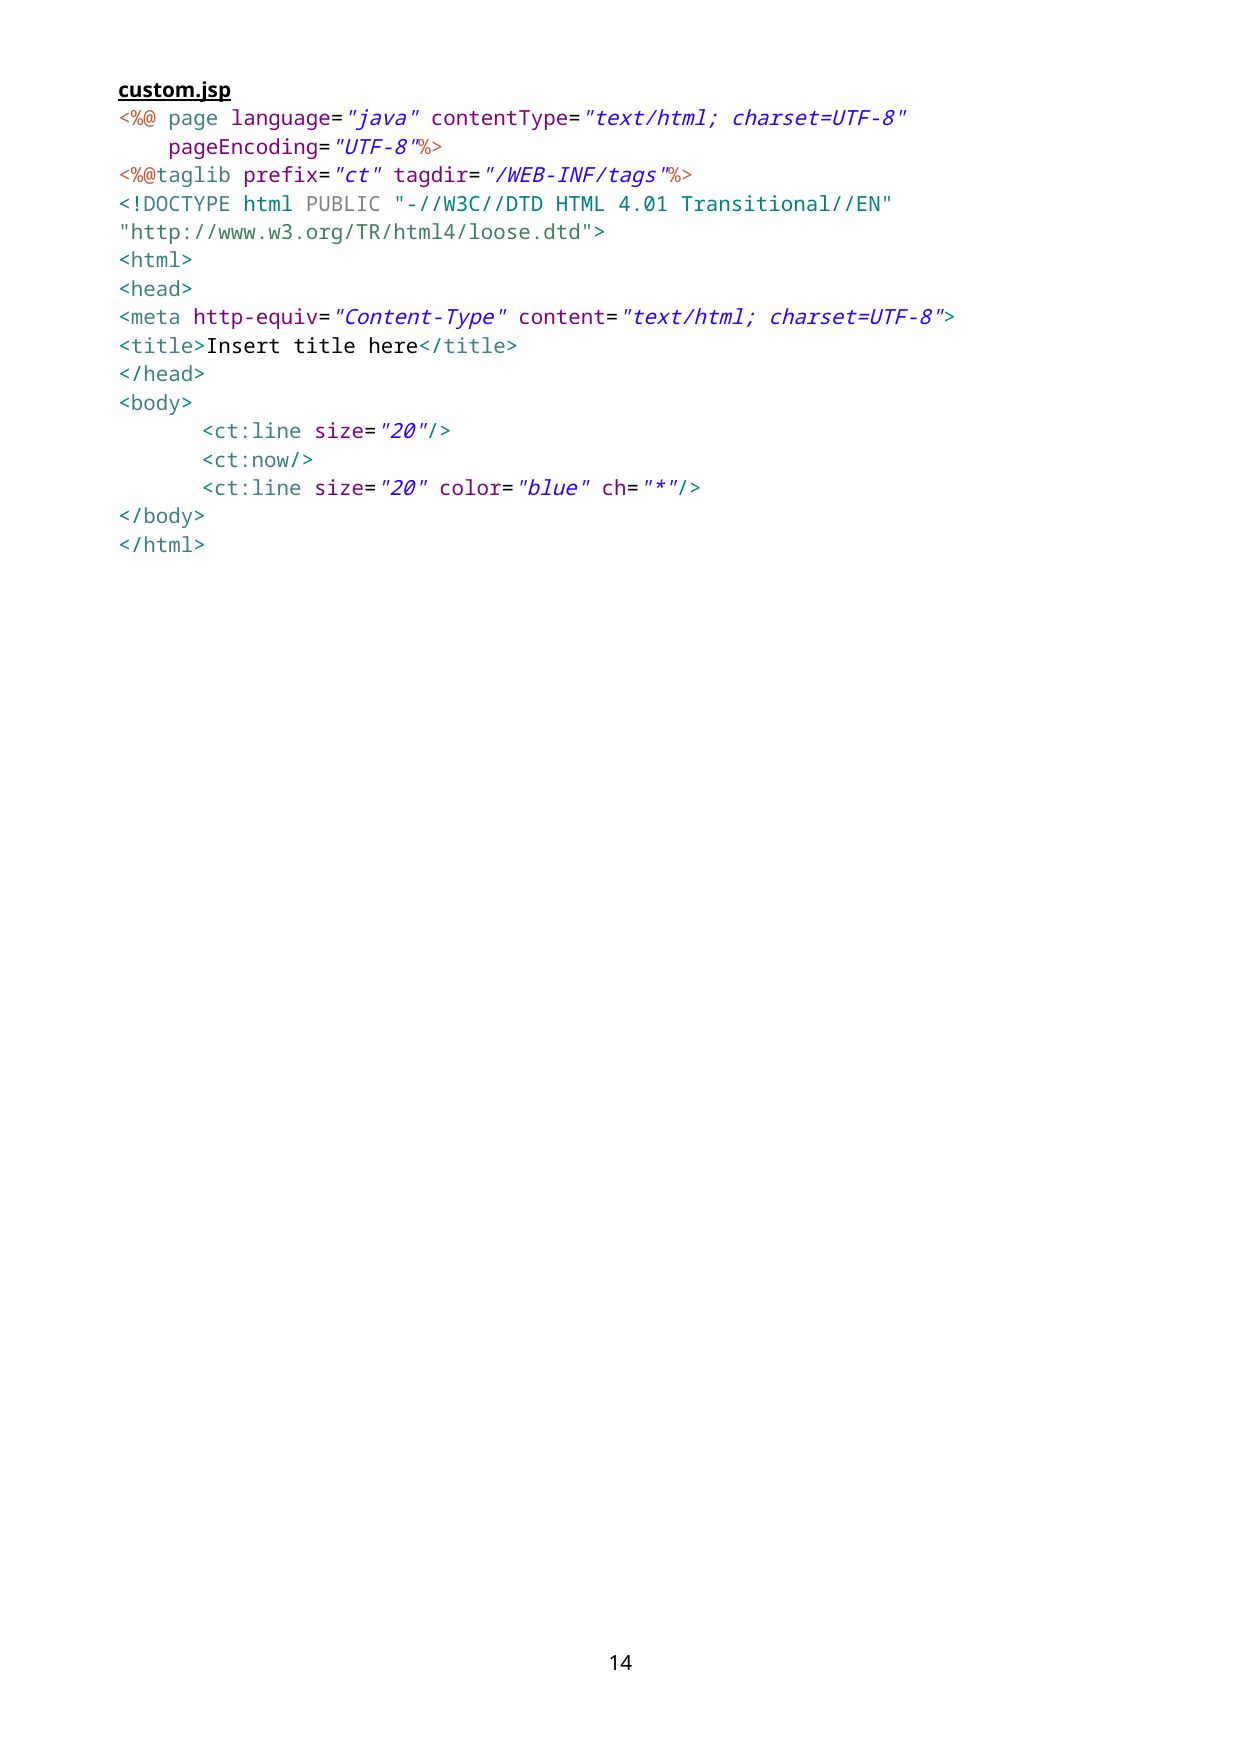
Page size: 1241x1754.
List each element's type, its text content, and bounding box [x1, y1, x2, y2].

text <head> [118, 274, 1122, 302]
text <ct:now/> [118, 445, 1122, 473]
text </html> [118, 530, 1122, 558]
text <%@taglib prefix="ct" tagdir="/WEB-INF/tags"%> [118, 160, 1122, 189]
text <meta http-equiv="Content-Type" content="text/html; charset=UTF-8"> [118, 302, 1122, 331]
text <ct:line size="20" color="blue" ch="*"/> [118, 473, 1122, 502]
text </body> [118, 502, 1122, 530]
text pageEncoding="UTF-8"%> [118, 132, 1122, 160]
text custom.jsp [118, 75, 1122, 103]
text <body> [118, 388, 1122, 416]
text <!DOCTYPE html PUBLIC "-//W3C//DTD HTML 4.01 Transitional//EN" "http://www.w3.org/TR/html4/loose.dtd"> [118, 189, 1122, 246]
text </head> [118, 359, 1122, 388]
text <title>Insert title here</title> [118, 331, 1122, 359]
text <%@ page language="java" contentType="text/html; charset=UTF-8" [118, 103, 1122, 132]
text <html> [118, 246, 1122, 274]
text <ct:line size="20"/> [118, 416, 1122, 445]
